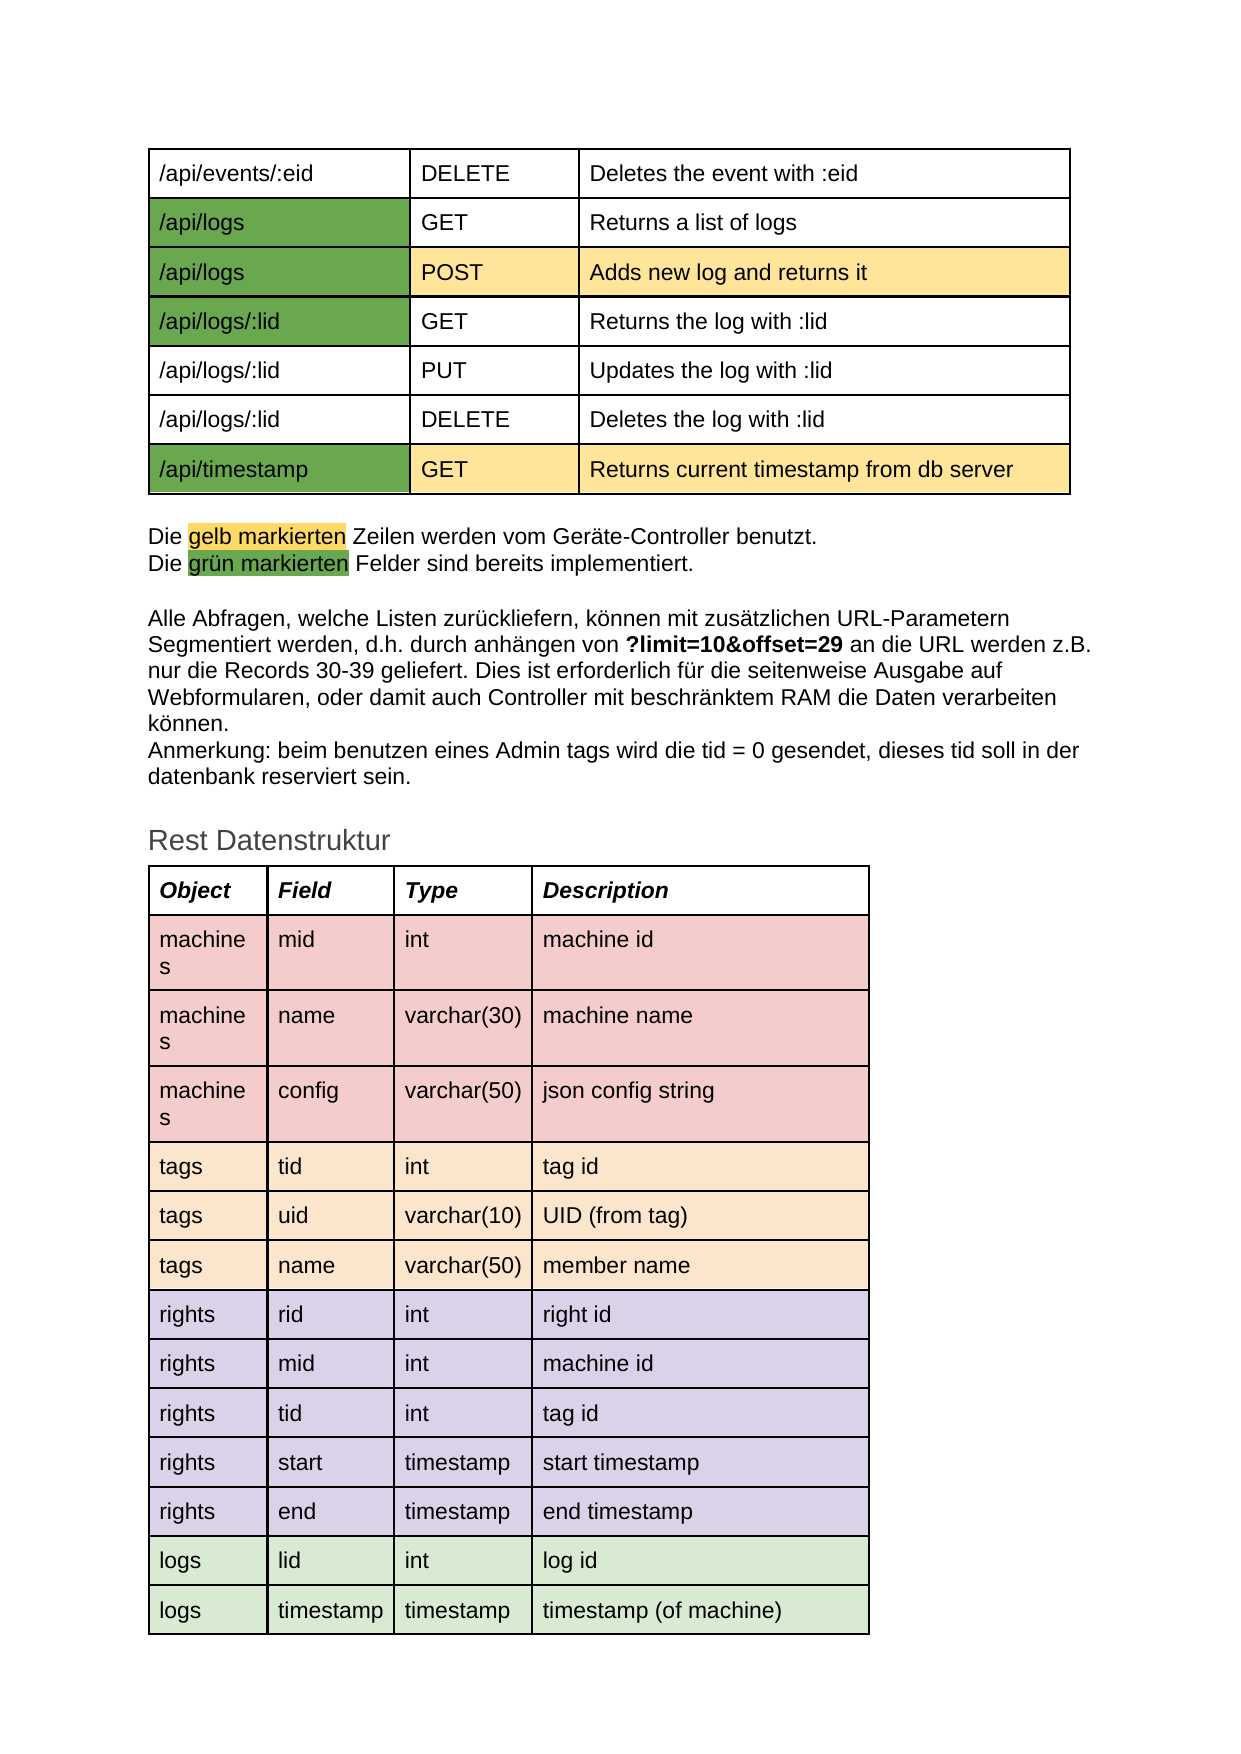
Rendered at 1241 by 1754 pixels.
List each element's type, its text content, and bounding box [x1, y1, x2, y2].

table_cell timestamp [395, 1488, 531, 1535]
table_cell varchar(50) [395, 1241, 531, 1288]
table_cell Updates the log with :lid [580, 347, 1069, 394]
table_cell rights [150, 1340, 266, 1387]
table_header Object [150, 867, 266, 914]
table_cell POST [411, 248, 578, 295]
table_cell end [269, 1488, 393, 1535]
table_cell mid [269, 916, 393, 989]
table_cell int [395, 1340, 531, 1387]
table_cell int [395, 916, 531, 989]
table_cell tag id [533, 1389, 868, 1436]
text Rest Datenstruktur [148, 823, 1093, 856]
table_cell timestamp [395, 1586, 531, 1633]
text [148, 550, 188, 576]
table_cell log id [533, 1537, 868, 1584]
text Anmerkung: beim benutzen eines Admin tags wird die tid = 0 gesendet, dieses tid soll in der datenbank reserviert sein. [148, 737, 1093, 789]
table_cell machine name [533, 991, 868, 1065]
table_cell tags [150, 1241, 266, 1288]
table_header Field [269, 867, 393, 914]
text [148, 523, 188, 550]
table_cell start timestamp [533, 1438, 868, 1486]
table_cell config [269, 1067, 393, 1141]
table_cell int [395, 1389, 531, 1436]
table_cell varchar(50) [395, 1067, 531, 1141]
table_cell start [269, 1438, 393, 1486]
table_cell rights [150, 1488, 266, 1535]
table_cell int [395, 1537, 531, 1584]
table_cell GET [411, 298, 578, 345]
table_cell Adds new log and returns it [580, 248, 1069, 295]
table_cell rid [269, 1291, 393, 1338]
table_cell member name [533, 1241, 868, 1288]
table_cell tid [269, 1389, 393, 1436]
table_cell mid [269, 1340, 393, 1387]
table_cell /api/logs/:lid [150, 298, 409, 345]
text Die gelb markierten Zeilen werden vom Geräte-Controller benutzt. [346, 523, 1093, 550]
table_header Description [533, 867, 868, 914]
table_cell machine id [533, 916, 868, 989]
table_cell right id [533, 1291, 868, 1338]
table_cell GET [411, 199, 578, 246]
table_cell machine id [533, 1340, 868, 1387]
table_cell /api/logs [150, 248, 409, 295]
table_cell Deletes the log with :lid [580, 396, 1069, 443]
table_cell int [395, 1291, 531, 1338]
table_cell GET [411, 445, 578, 492]
table_cell logs [150, 1586, 266, 1633]
table_cell rights [150, 1291, 266, 1338]
text Alle Abfragen, welche Listen zurückliefern, können mit zusätzlichen URL-Parametern Segmentiert werden, d.h. durch anhängen von ?limit=10&offset=29 an die URL werden z.B. nur die Records 30-39 geliefert. Dies ist erforderlich für die seitenweise Ausgabe auf Webformularen, oder damit auch Controller mit beschränktem RAM die Daten verarbeiten können. [148, 605, 1093, 737]
table_cell Returns the log with :lid [580, 298, 1069, 345]
table_cell int [395, 1143, 531, 1190]
table_cell timestamp [269, 1586, 393, 1633]
table_cell /api/logs [150, 199, 409, 246]
table_cell machines [150, 991, 266, 1065]
table_cell Returns current timestamp from db server [580, 445, 1069, 492]
table_cell lid [269, 1537, 393, 1584]
table_header Type [395, 867, 531, 914]
table_cell uid [269, 1192, 393, 1239]
table_cell PUT [411, 347, 578, 394]
table_cell tag id [533, 1143, 868, 1190]
table_cell machines [150, 1067, 266, 1141]
table_cell machines [150, 916, 266, 989]
text Die grün markierten Felder sind bereits implementiert. [349, 550, 1093, 576]
table_cell rights [150, 1389, 266, 1436]
table_cell /api/events/:eid [150, 150, 409, 197]
table_cell name [269, 1241, 393, 1288]
table_cell varchar(10) [395, 1192, 531, 1239]
table_cell name [269, 991, 393, 1065]
table_cell rights [150, 1438, 266, 1486]
table_cell json config string [533, 1067, 868, 1141]
table_cell /api/logs/:lid [150, 347, 409, 394]
table_cell /api/logs/:lid [150, 396, 409, 443]
table_cell DELETE [411, 150, 578, 197]
table_cell UID (from tag) [533, 1192, 868, 1239]
table_cell /api/timestamp [150, 445, 409, 492]
table_cell timestamp (of machine) [533, 1586, 868, 1633]
table_cell end timestamp [533, 1488, 868, 1535]
table_cell logs [150, 1537, 266, 1584]
table_cell varchar(30) [395, 991, 531, 1065]
table_cell DELETE [411, 396, 578, 443]
table_cell tags [150, 1143, 266, 1190]
table_cell Returns a list of logs [580, 199, 1069, 246]
table_cell timestamp [395, 1438, 531, 1486]
table_cell tags [150, 1192, 266, 1239]
table_cell tid [269, 1143, 393, 1190]
table_cell Deletes the event with :eid [580, 150, 1069, 197]
